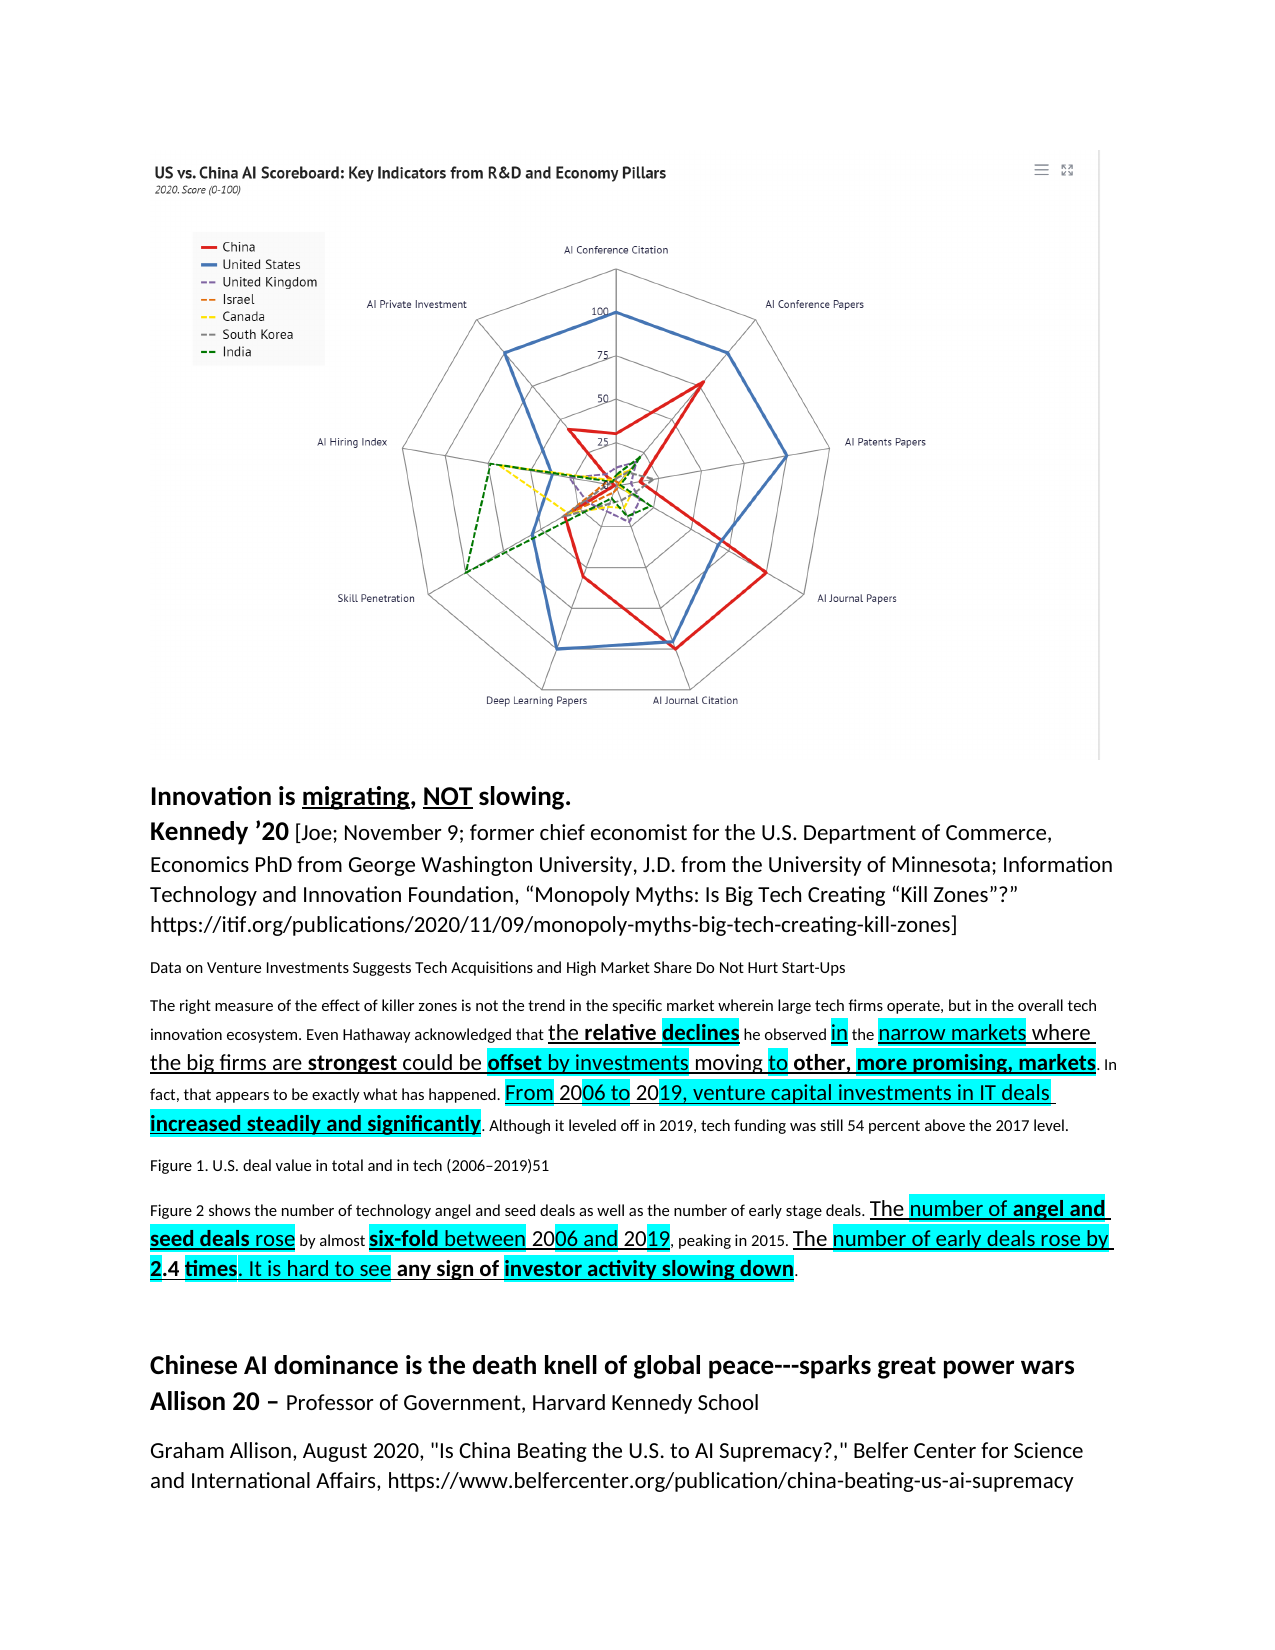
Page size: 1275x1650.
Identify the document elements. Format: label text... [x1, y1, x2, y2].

picture [150, 150, 1100, 760]
subtitle Innovation is migrating, NOT slowing. [150, 779, 1125, 812]
text Data on Venture Investments Suggests Tech Acquisitions and High Market Share Do Not Hurt Start-Ups [150, 957, 1125, 977]
text Figure 2 shows the number of technology angel and seed deals as well as the number of early stage deals. The number of angel and seed deals rose by almost six-fold between 2006 and 2019, peaking in 2015. The number of early deals rose by 2.4 times. It is hard to see any sign of investor activity slowing down. [150, 1194, 1125, 1282]
text Chinese AI dominance is the death knell of global peace---sparks great power wars [150, 1348, 1125, 1381]
text The right measure of the effect of killer zones is not the trend in the specific market wherein large tech firms operate, but in the overall tech innovation ecosystem. Even Hathaway acknowledged that the relative declines he observed in the narrow markets where the big firms are strongest could be offset by investments moving to other, more promising, markets. In fact, that appears to be exactly what has happened. From 2006 to 2019, venture capital investments in IT deals increased steadily and significantly. Although it leveled off in 2019, tech funding was still 54 percent above the 2017 level. [150, 996, 1125, 1137]
text Kennedy ’20 [Joe; November 9; former chief economist for the U.S. Department of Commerce, Economics PhD from George Washington University, J.D. from the University of Minnesota; Information Technology and Innovation Foundation, “Monopoly Myths: Is Big Tech Creating “Kill Zones”?” https://itif.org/publications/2020/11/09/monopoly-myths-big-tech-creating-kill-zones] [150, 814, 1125, 938]
text Allison 20 – Professor of Government, Harvard Kennedy School [150, 1384, 1125, 1417]
text Figure 1. U.S. deal value in total and in tech (2006–2019)51 [150, 1156, 1125, 1176]
text Graham Allison, August 2020, "Is China Beating the U.S. to AI Supremacy?," Belfer Center for Science and International Affairs, https://www.belfercenter.org/publication/china-beating-us-ai-supremacy [150, 1436, 1125, 1494]
